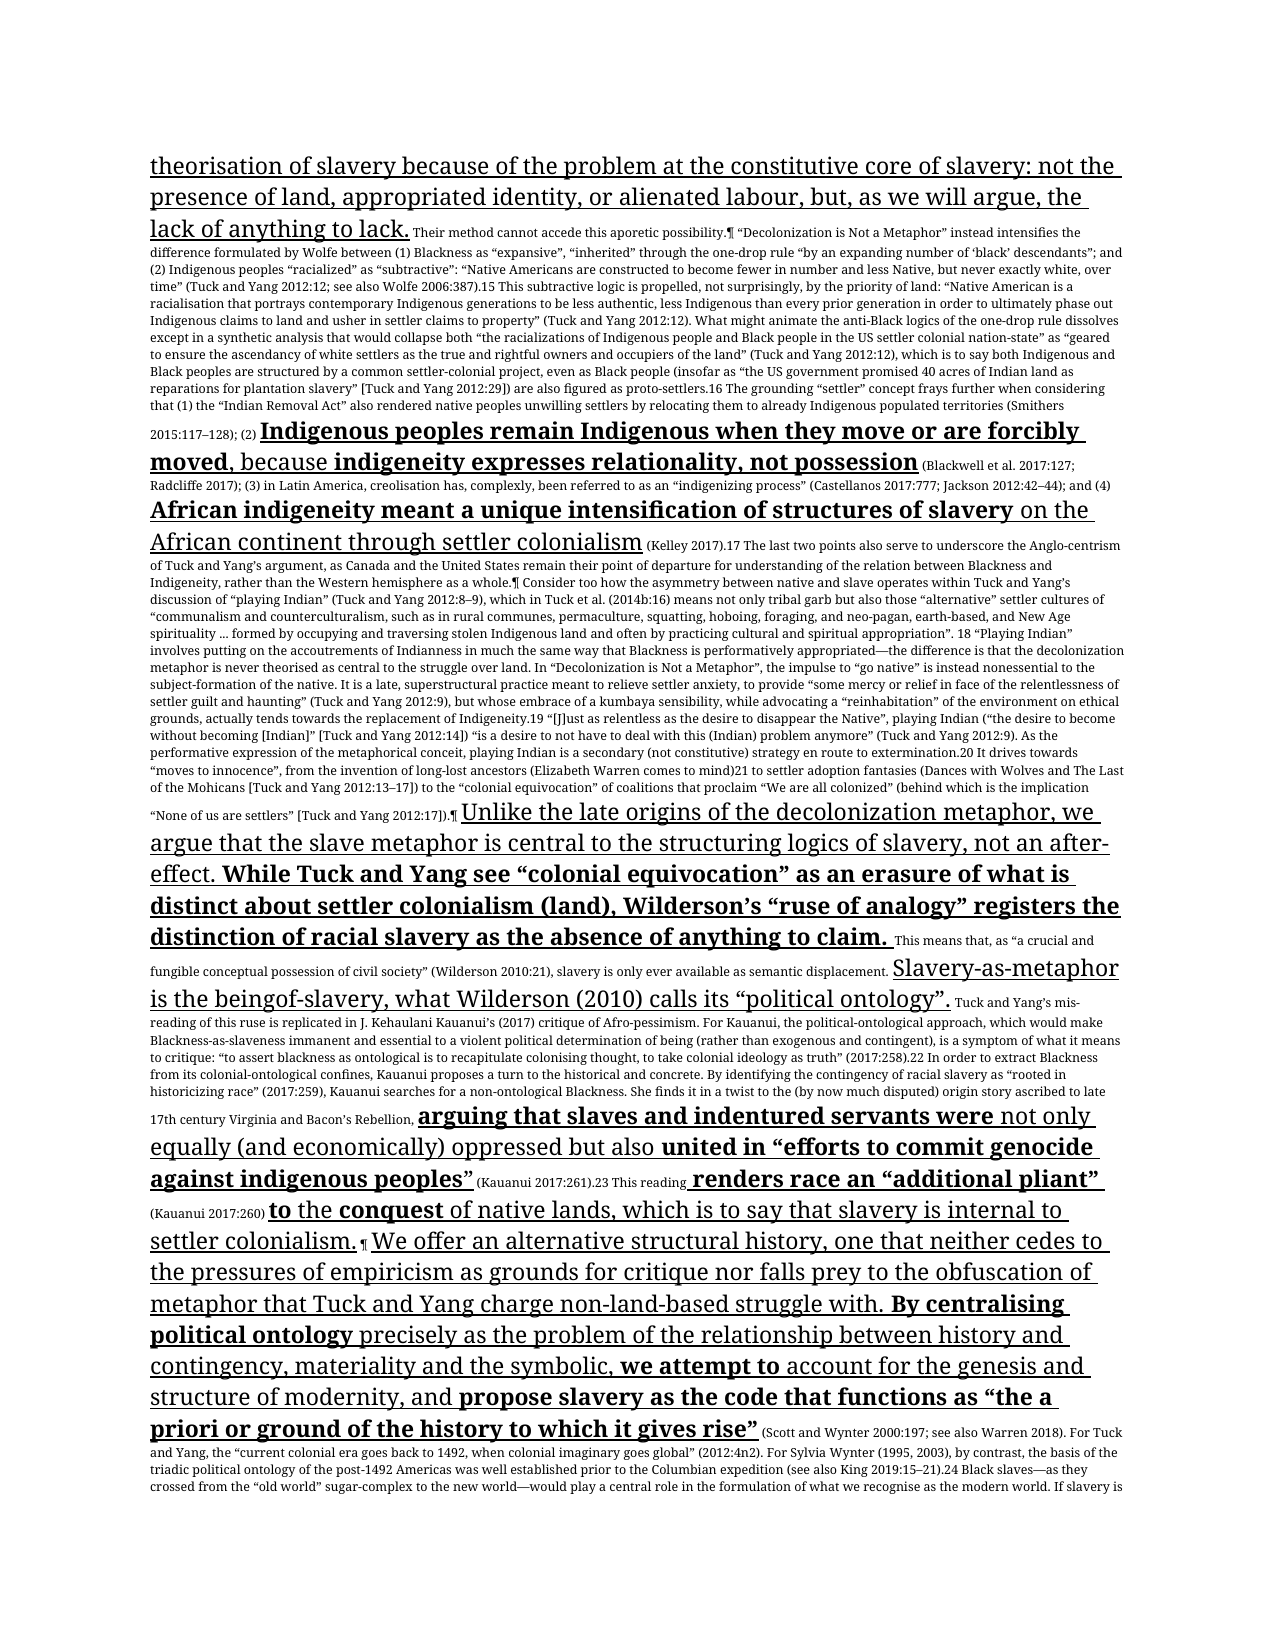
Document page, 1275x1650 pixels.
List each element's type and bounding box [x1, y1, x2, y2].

text [150, 150, 1125, 1495]
